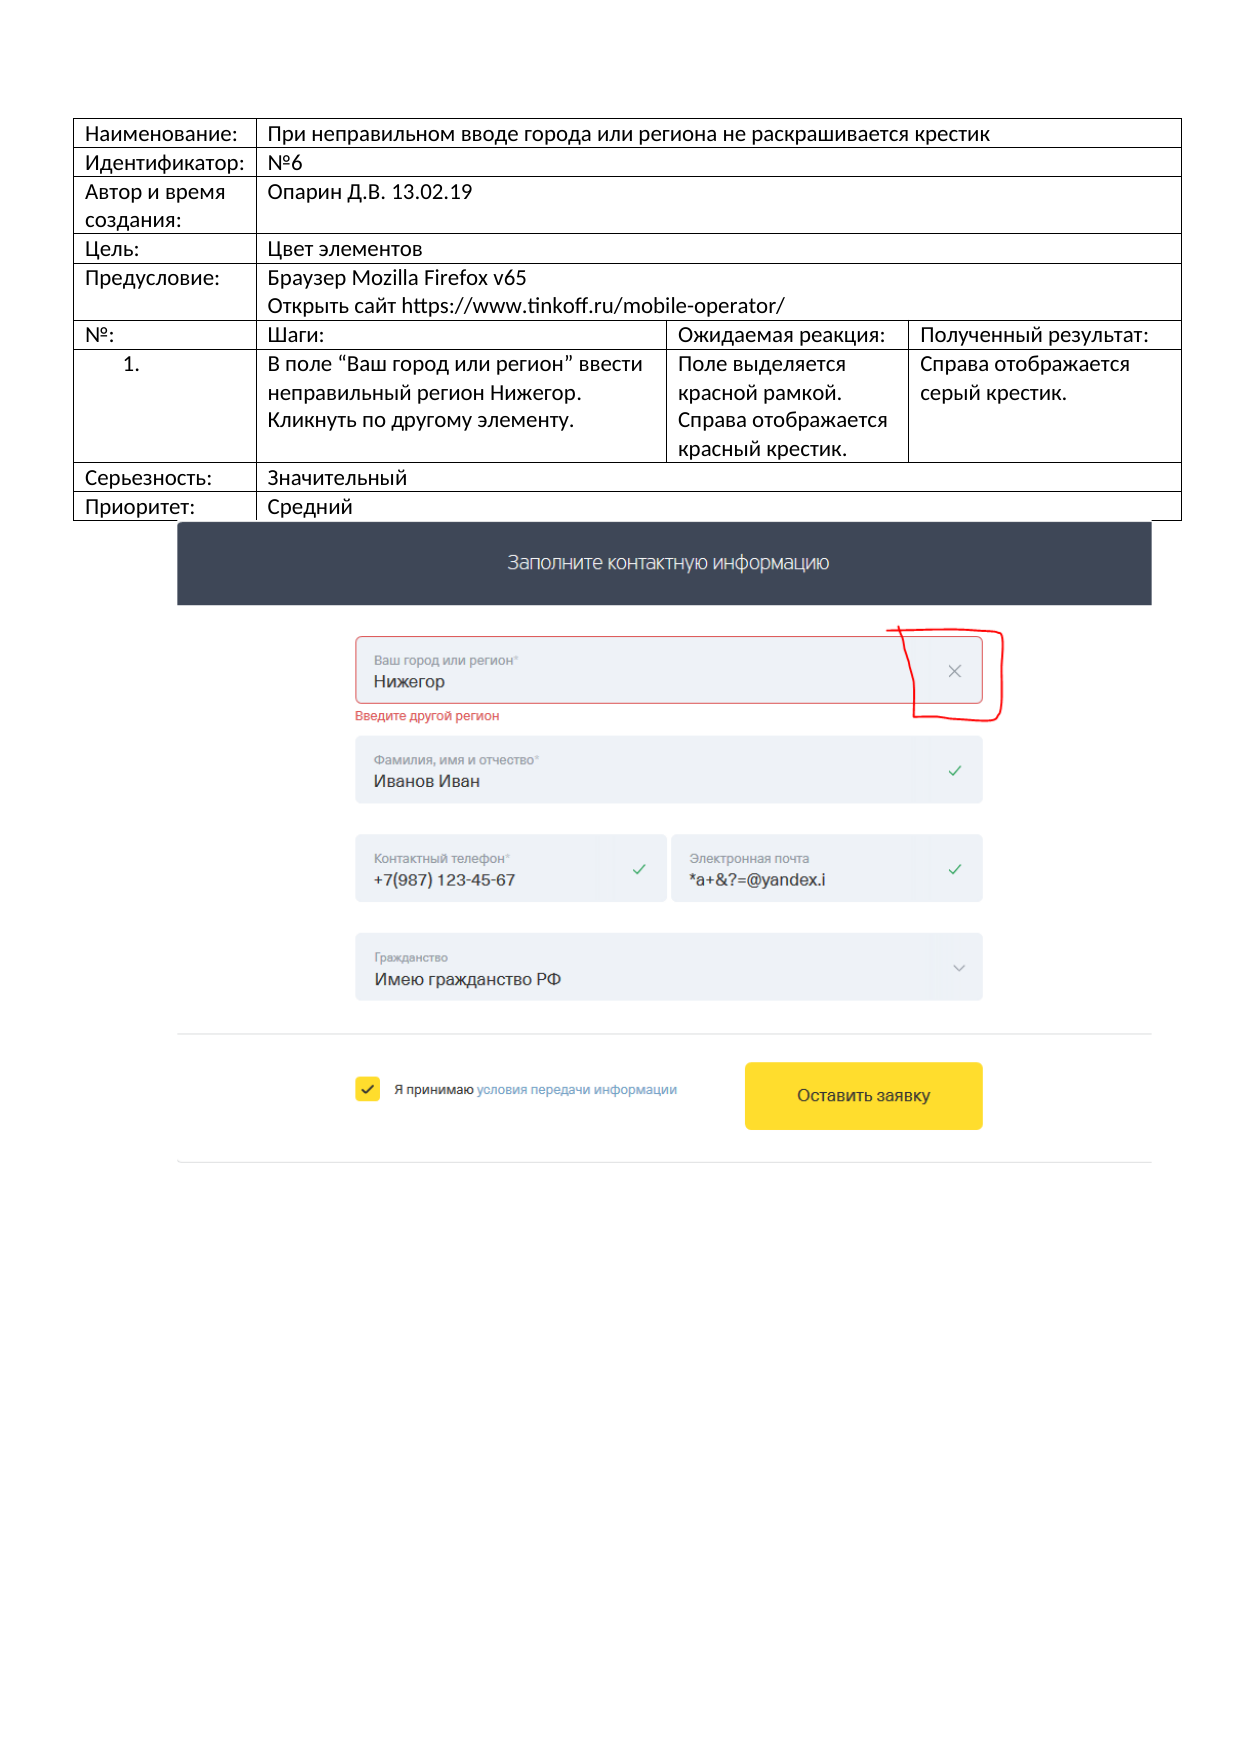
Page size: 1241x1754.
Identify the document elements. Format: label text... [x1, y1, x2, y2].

table_cell Идентификатор: [74, 148, 256, 176]
table_cell Цель: [74, 234, 256, 262]
table_cell Предусловие: [74, 264, 256, 319]
table_cell Шаги: [257, 321, 666, 348]
table_header При неправильном вводе города или региона не раскрашивается крестик [257, 119, 1181, 147]
table_cell Средний [257, 492, 1181, 520]
table_cell Поле выделяется красной рамкой. Справа отображается красный крестик. [667, 350, 908, 462]
table_cell Приоритет: [74, 492, 256, 520]
table_cell Ожидаемая реакция: [667, 321, 908, 348]
table_cell Значительный [257, 463, 1181, 491]
table_cell Опарин Д.В. 13.02.19 [257, 177, 1181, 233]
table_cell Автор и время создания: [74, 177, 256, 233]
table_cell Цвет элементов [257, 234, 1181, 262]
table_cell В поле “Ваш город или регион” ввести неправильный регион Нижегор. Кликнуть по другому элементу. [257, 350, 666, 462]
picture [177, 520, 1152, 1168]
table_cell №: [74, 321, 256, 348]
table_cell [74, 350, 256, 462]
table_cell №6 [257, 148, 1181, 176]
table_cell Справа отображается серый крестик. [909, 350, 1181, 462]
table_header Наименование: [74, 119, 256, 147]
table_cell Полученный результат: [909, 321, 1181, 348]
table_cell Браузер Mozilla Firefox v65 Открыть сайт https://www.tinkoff.ru/mobile-operator/ [257, 264, 1181, 319]
table_cell Серьезность: [74, 463, 256, 491]
